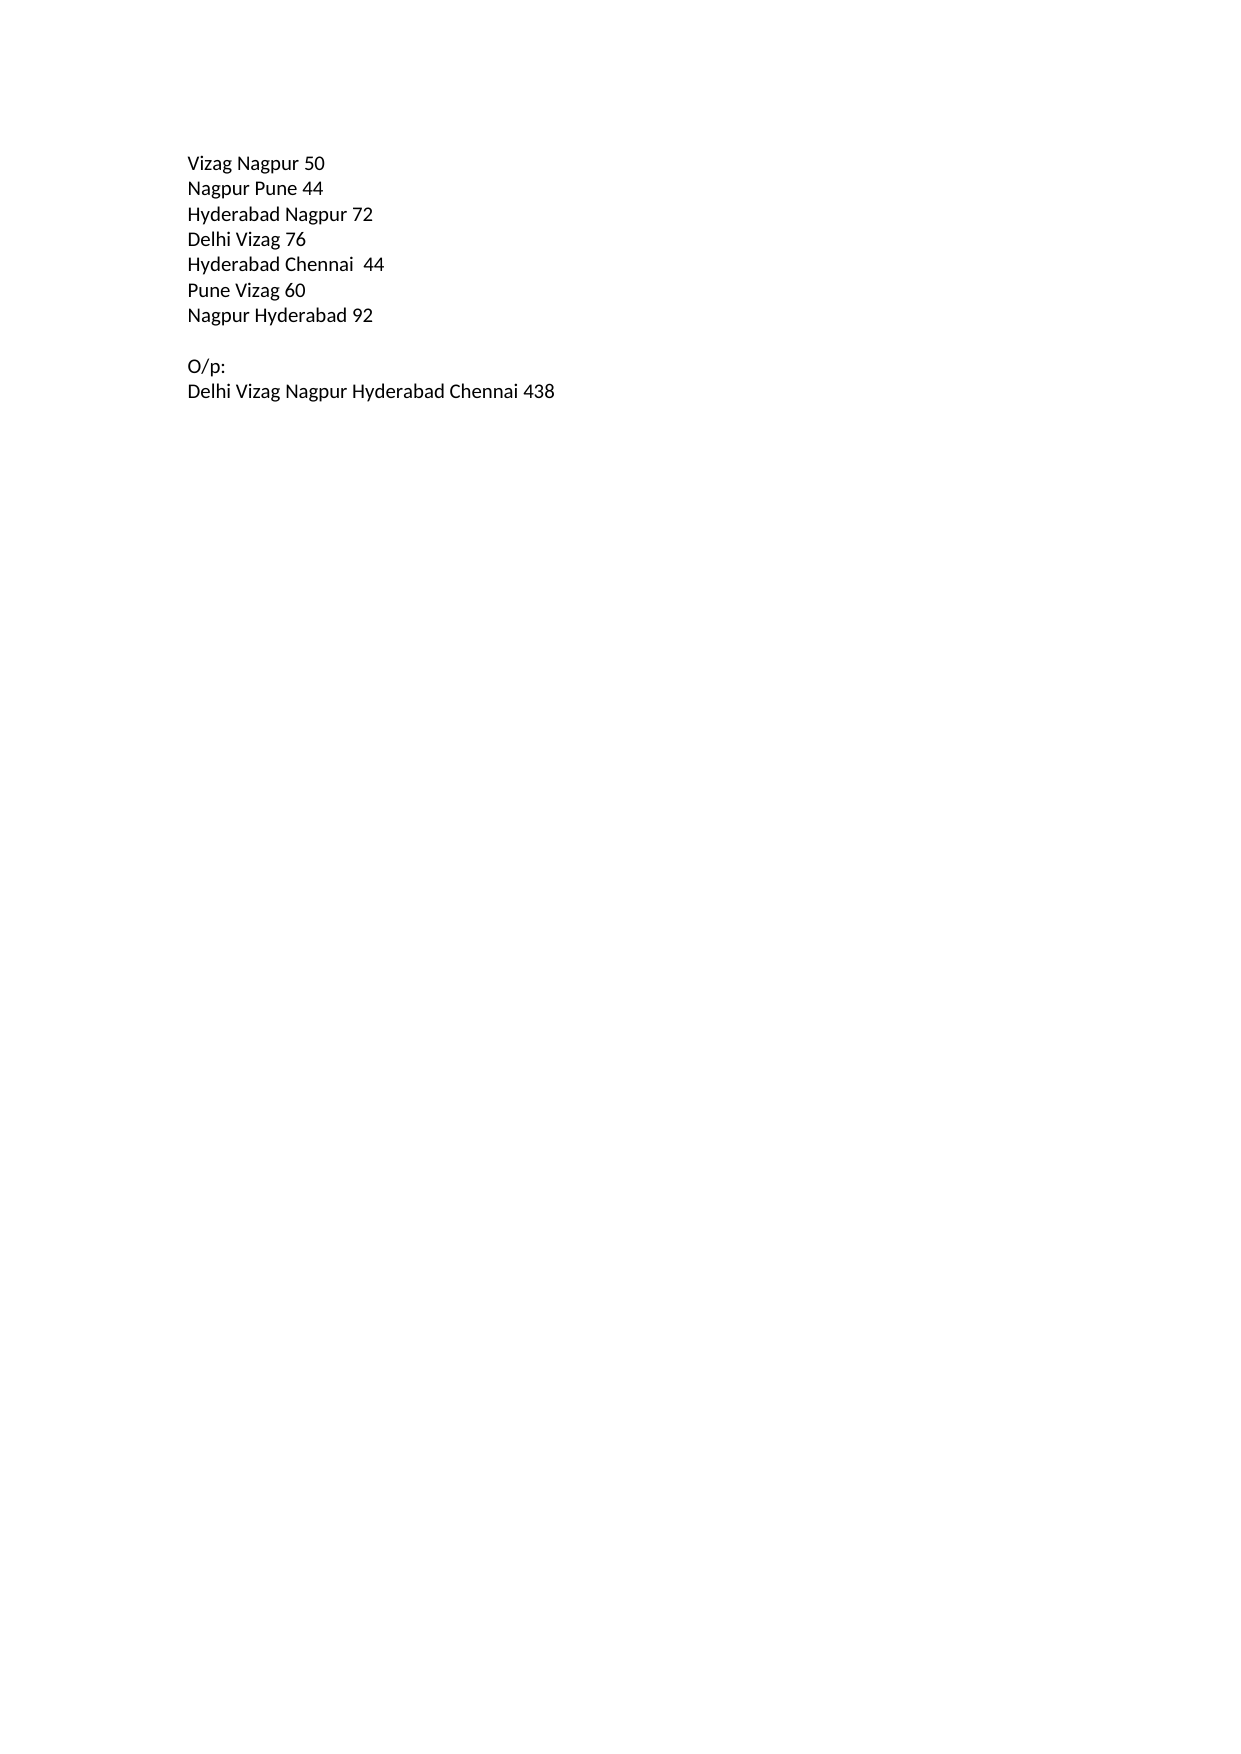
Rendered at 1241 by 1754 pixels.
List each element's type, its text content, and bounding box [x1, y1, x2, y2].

text Nagpur Hyderabad 92 [187, 302, 1053, 328]
text Vizag Nagpur 50 [187, 150, 1053, 175]
text Delhi Vizag Nagpur Hyderabad Chennai 438 [187, 379, 1053, 404]
text Pune Vizag 60 [187, 277, 1053, 302]
text Delhi Vizag 76 [187, 226, 1053, 252]
text Hyderabad Chennai 44 [187, 252, 1053, 277]
text Nagpur Pune 44 [187, 175, 1053, 201]
text Hyderabad Nagpur 72 [187, 201, 1053, 226]
text O/p: [187, 353, 1053, 379]
